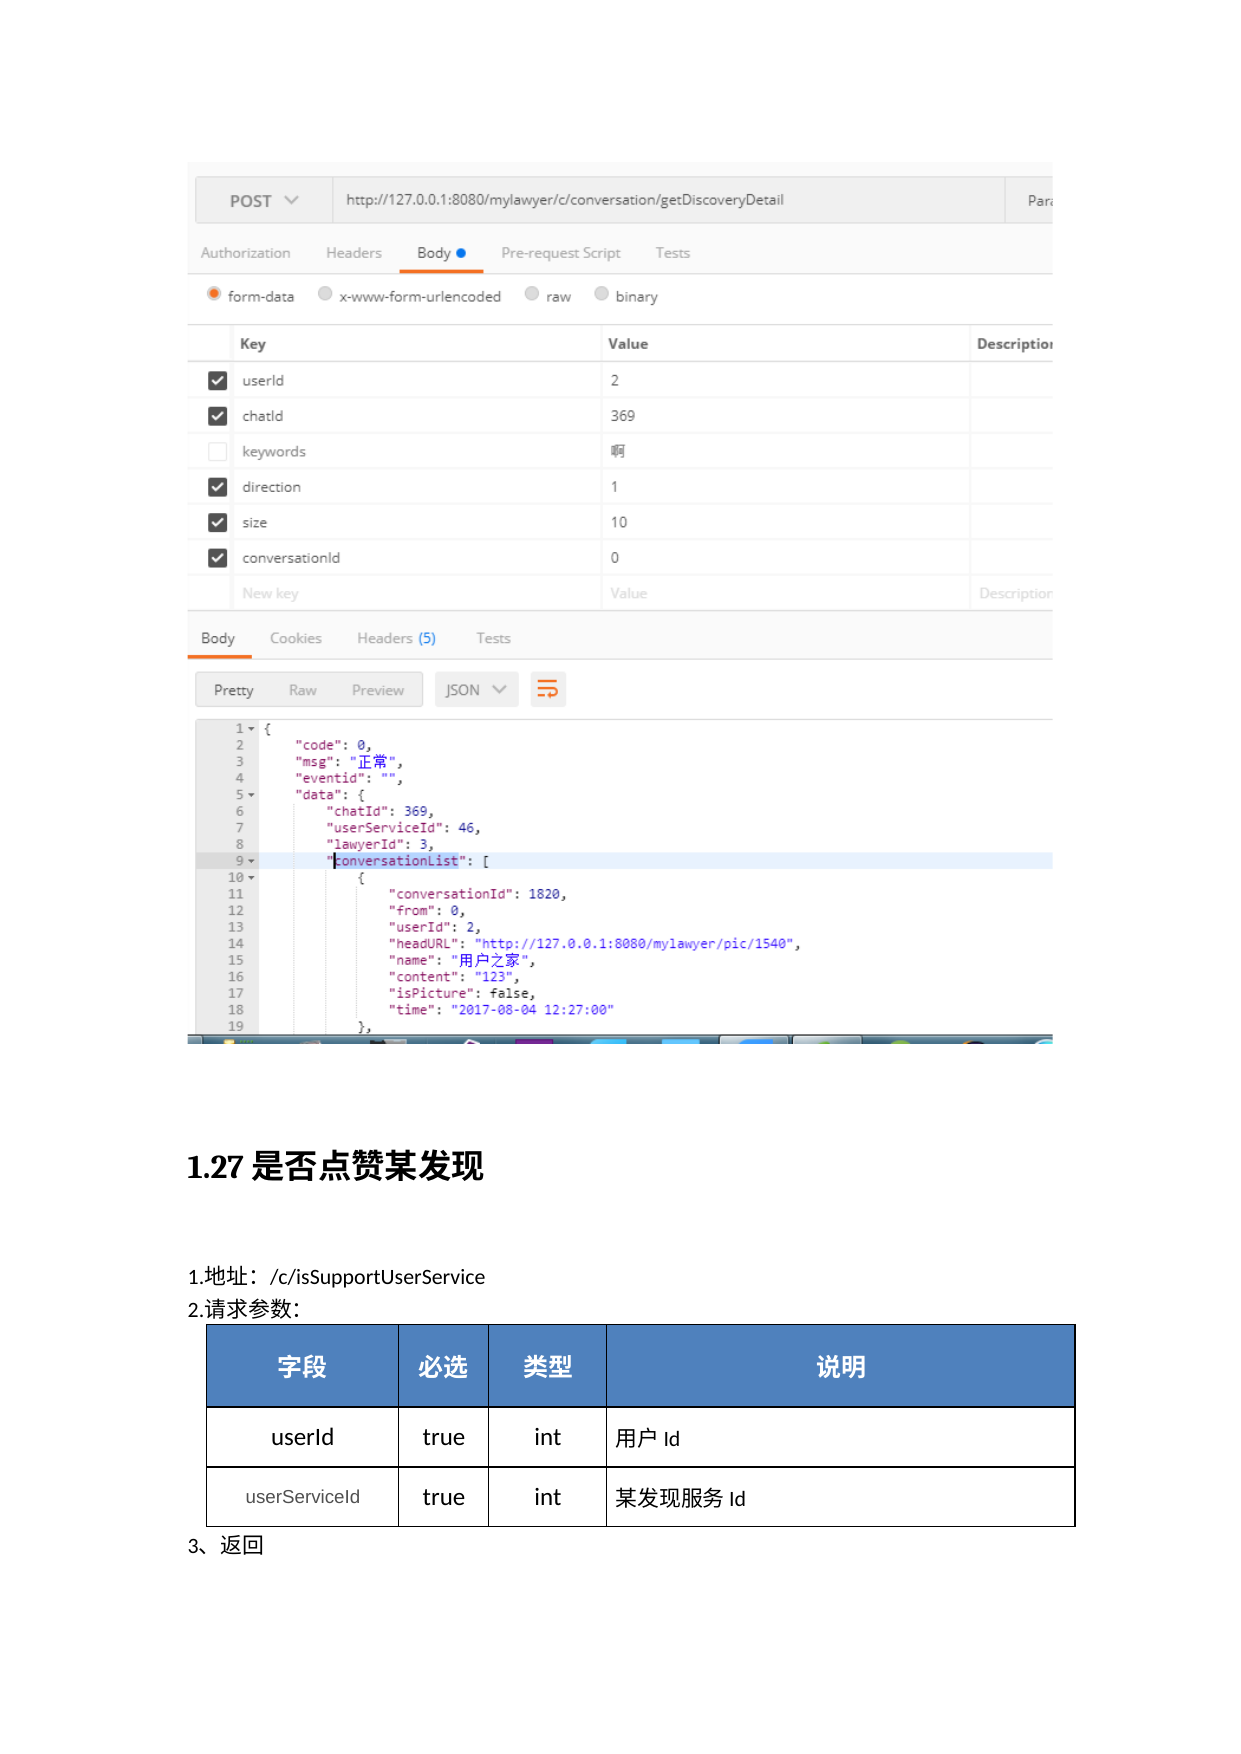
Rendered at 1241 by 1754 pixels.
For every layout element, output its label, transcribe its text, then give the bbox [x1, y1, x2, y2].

table_cell int [489, 1408, 606, 1466]
text 1.地址：/c/isSupportUserService [187, 1259, 1053, 1291]
table_cell 用户Id [607, 1408, 1074, 1466]
table_cell true [399, 1408, 488, 1466]
table_header 说明 [607, 1325, 1074, 1406]
table_cell int [489, 1468, 606, 1526]
table_cell userServiceId [207, 1468, 398, 1526]
text 2.请求参数： [187, 1291, 1053, 1324]
table_header 字段 [207, 1325, 398, 1406]
picture [187, 162, 1053, 1044]
text 3、返回 [187, 1527, 1053, 1560]
subtitle 1.27 是否点赞某发现 [187, 1132, 1053, 1197]
table_cell userId [207, 1408, 398, 1466]
table_header 类型 [489, 1325, 606, 1406]
table_cell true [399, 1468, 488, 1526]
table_cell 某发现服务Id [607, 1468, 1074, 1526]
table_header 必选 [399, 1325, 488, 1406]
